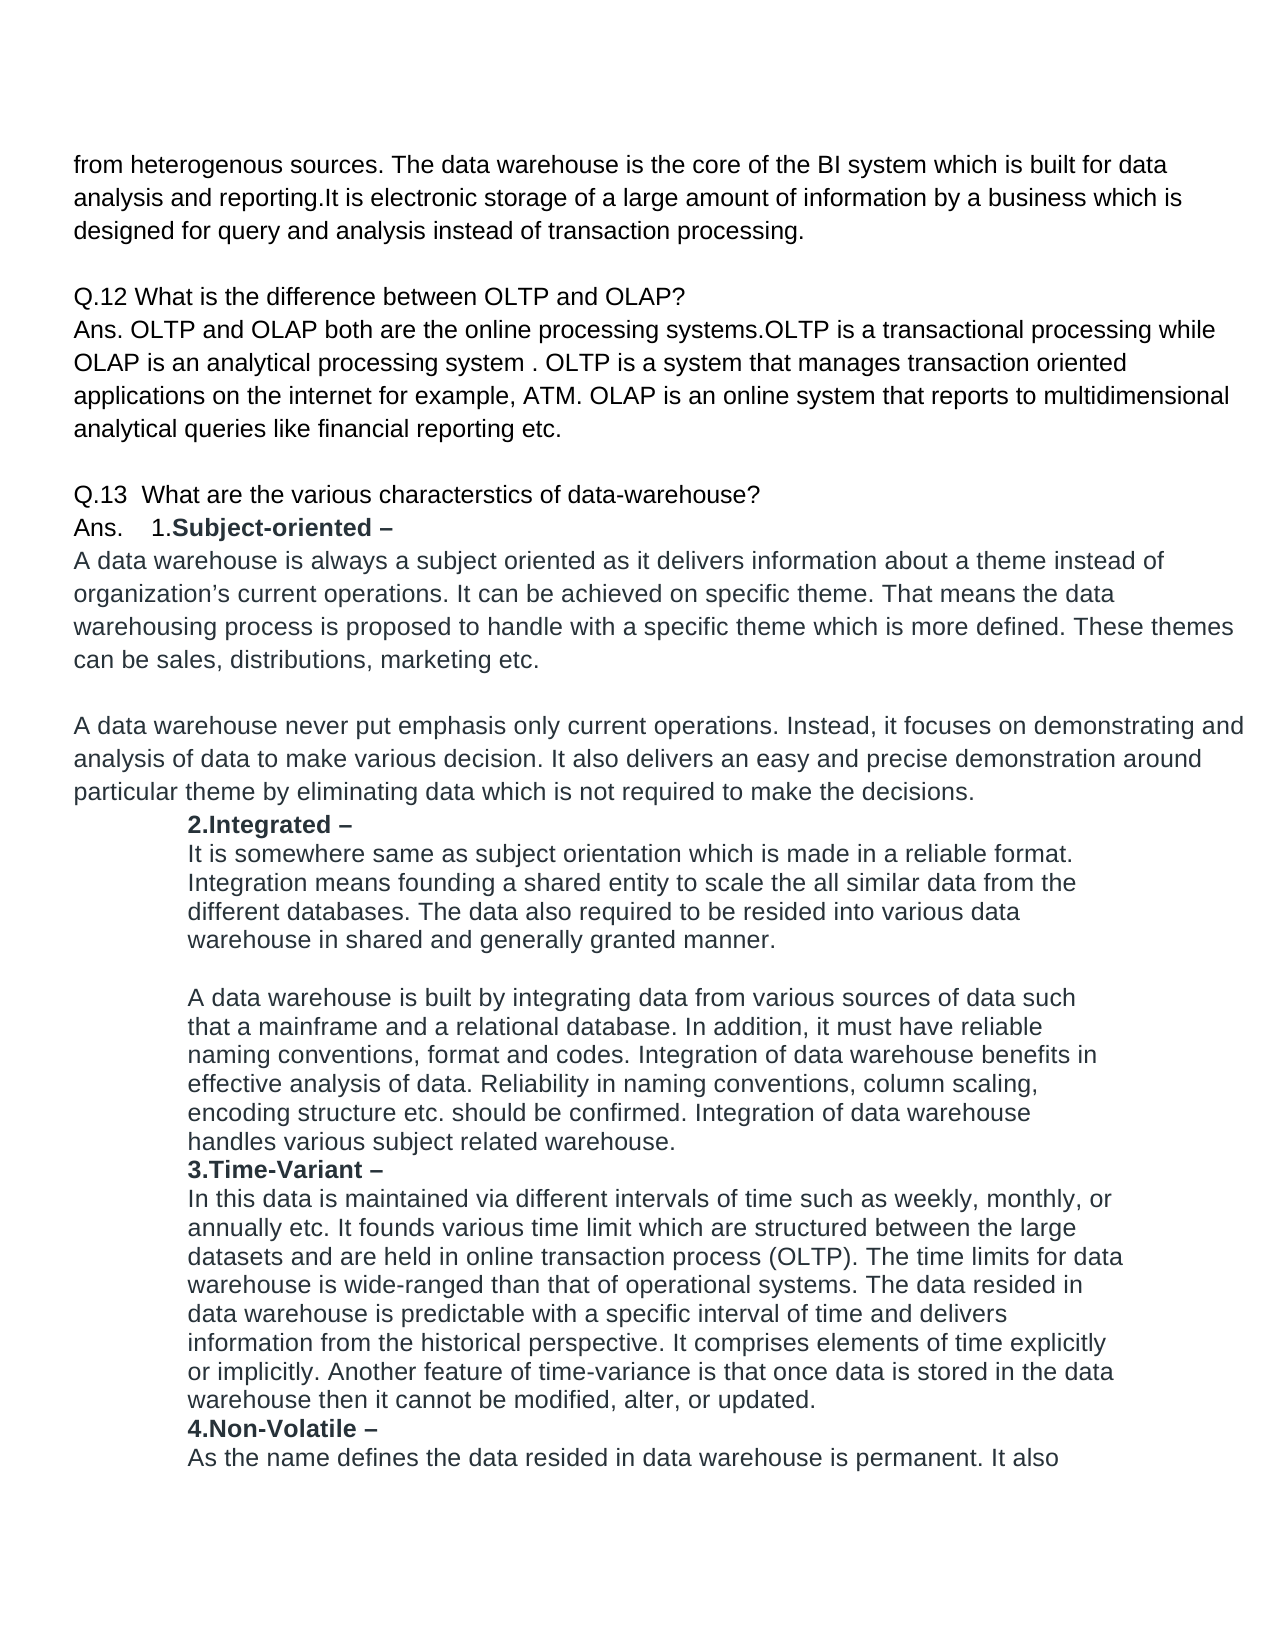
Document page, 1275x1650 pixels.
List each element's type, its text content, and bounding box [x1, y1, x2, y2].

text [187, 1414, 1125, 1472]
text Q.13 What are the various characterstics of data-warehouse? [73, 480, 1249, 509]
text 3.Time-Variant – In this data is maintained via different intervals of time such as weekly, monthly, or annually etc. It founds various time limit which are structured between the large datasets and are held in online transaction process (OLTP). The time limits for data warehouse is wide-ranged than that of operational systems. The data resided in data warehouse is predictable with a specific interval of time and delivers information from the historical perspective. It comprises elements of time explicitly or implicitly. Another feature of time-variance is that once data is stored in the data warehouse then it cannot be modified, alter, or updated. [187, 1155, 1125, 1414]
text Ans. 1.Subject-oriented – A data warehouse is always a subject oriented as it delivers information about a theme instead of organization’s current operations. It can be achieved on specific theme. That means the data warehousing process is proposed to handle with a specific theme which is more defined. These themes can be sales, distributions, marketing etc. A data warehouse never put emphasis only current operations. Instead, it focuses on demonstrating and analysis of data to make various decision. It also delivers an easy and precise demonstration around particular theme by eliminating data which is not required to make the decisions. [73, 513, 1249, 806]
text 2.Integrated – It is somewhere same as subject orientation which is made in a reliable format. Integration means founding a shared entity to scale the all similar data from the different databases. The data also required to be resided into various data warehouse in shared and generally granted manner. A data warehouse is built by integrating data from various sources of data such that a mainframe and a relational database. In addition, it must have reliable naming conventions, format and codes. Integration of data warehouse benefits in effective analysis of data. Reliability in naming conventions, column scaling, encoding structure etc. should be confirmed. Integration of data warehouse handles various subject related warehouse. [187, 810, 1125, 1155]
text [73, 150, 1249, 245]
text Q.12 What is the difference between OLTP and OLAP? [73, 282, 1249, 311]
text Ans. OLTP and OLAP both are the online processing systems.OLTP is a transactional processing while OLAP is an analytical processing system . OLTP is a system that manages transaction oriented applications on the internet for example, ATM. OLAP is an online system that reports to multidimensional analytical queries like financial reporting etc. [73, 315, 1249, 443]
